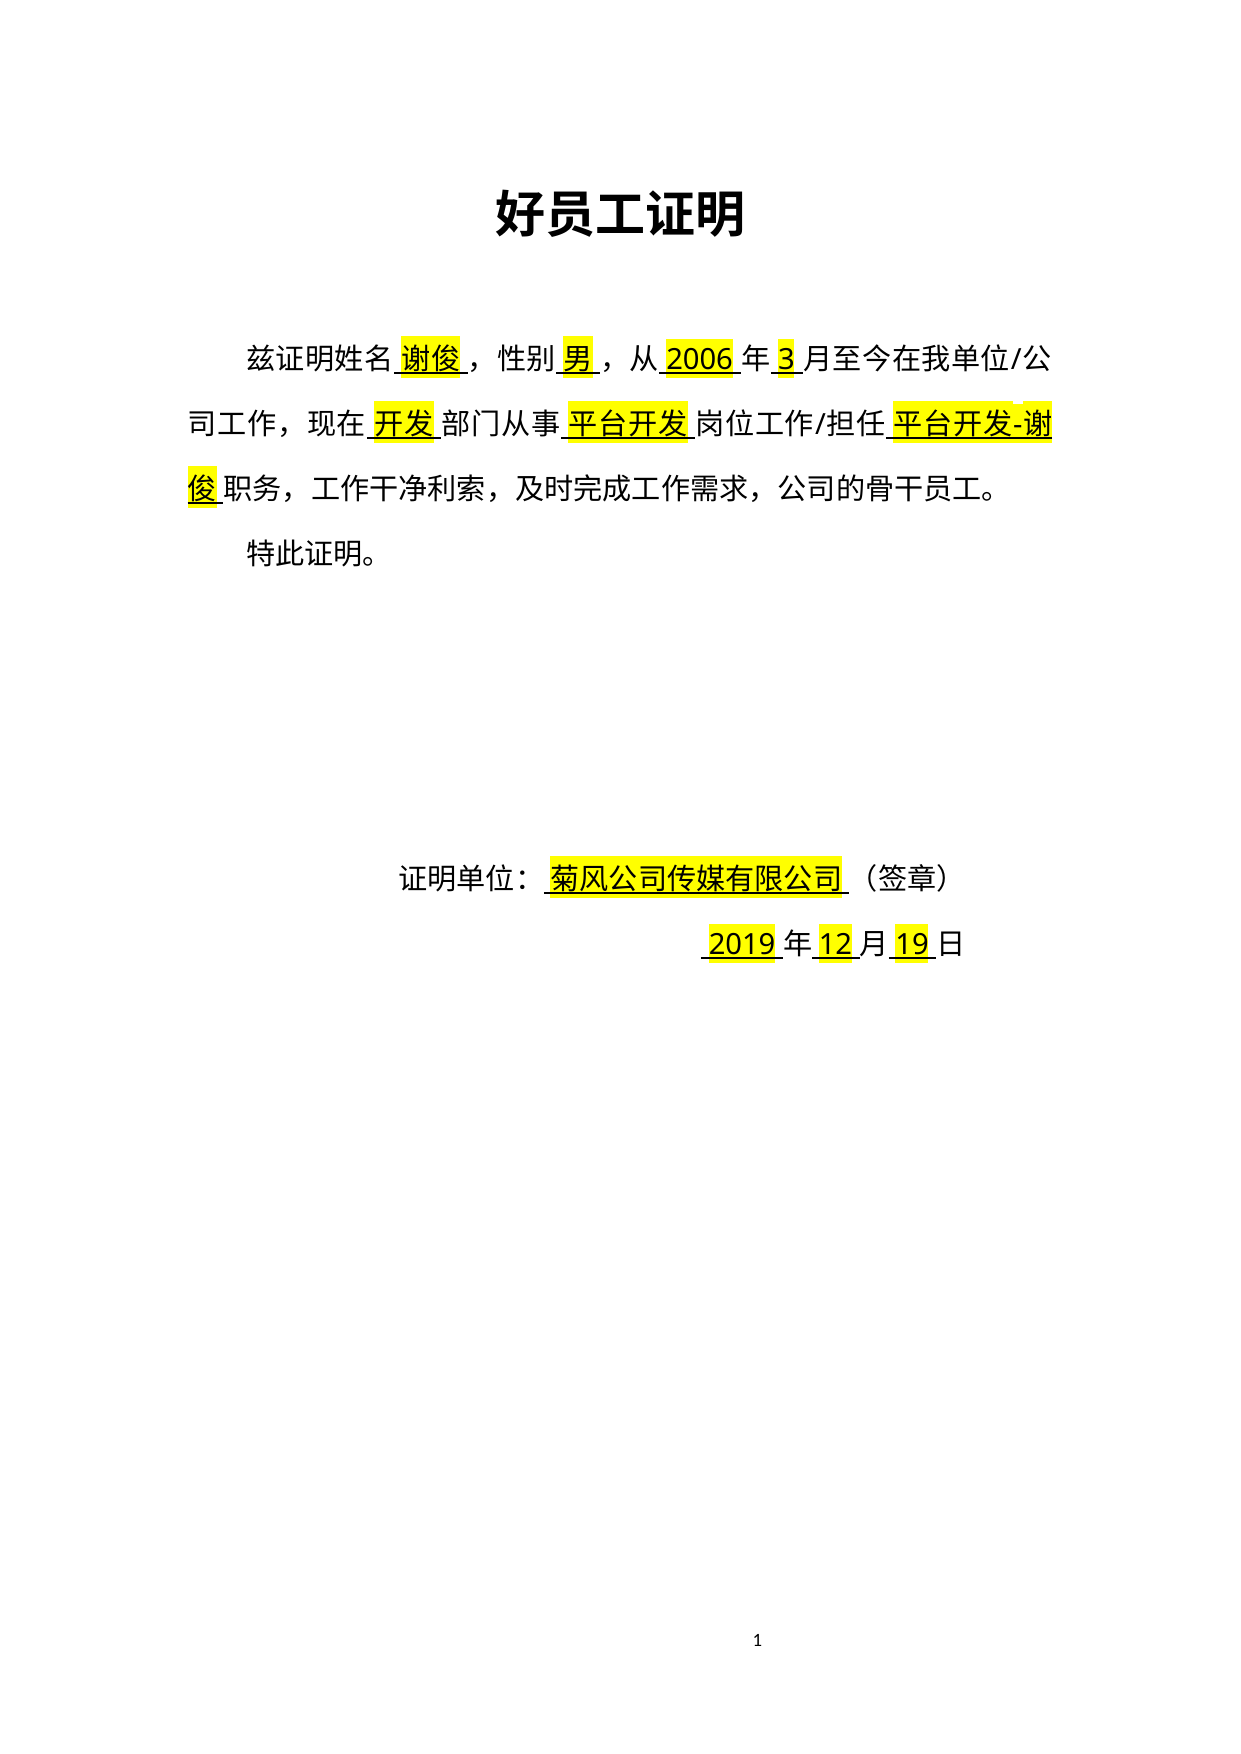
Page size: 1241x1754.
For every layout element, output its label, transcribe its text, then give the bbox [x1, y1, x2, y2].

text 证明单位： 菊风公司传媒有限公司 （签章） [187, 844, 965, 909]
text 特此证明。 [187, 519, 1053, 584]
text 2019 年 12 月 19 日 [187, 909, 965, 974]
text 兹证明姓名 谢俊 ，性别 男 ，从 2006 年 3 月至今在我单位/公司工作，现在 开发 部门从事 平台开发 岗位工作/担任 平台开发-谢俊 职务，工作干净利索，及时完成工作需求，公司的骨干员工。 [187, 324, 1053, 519]
text 好员工证明 [187, 162, 1053, 259]
